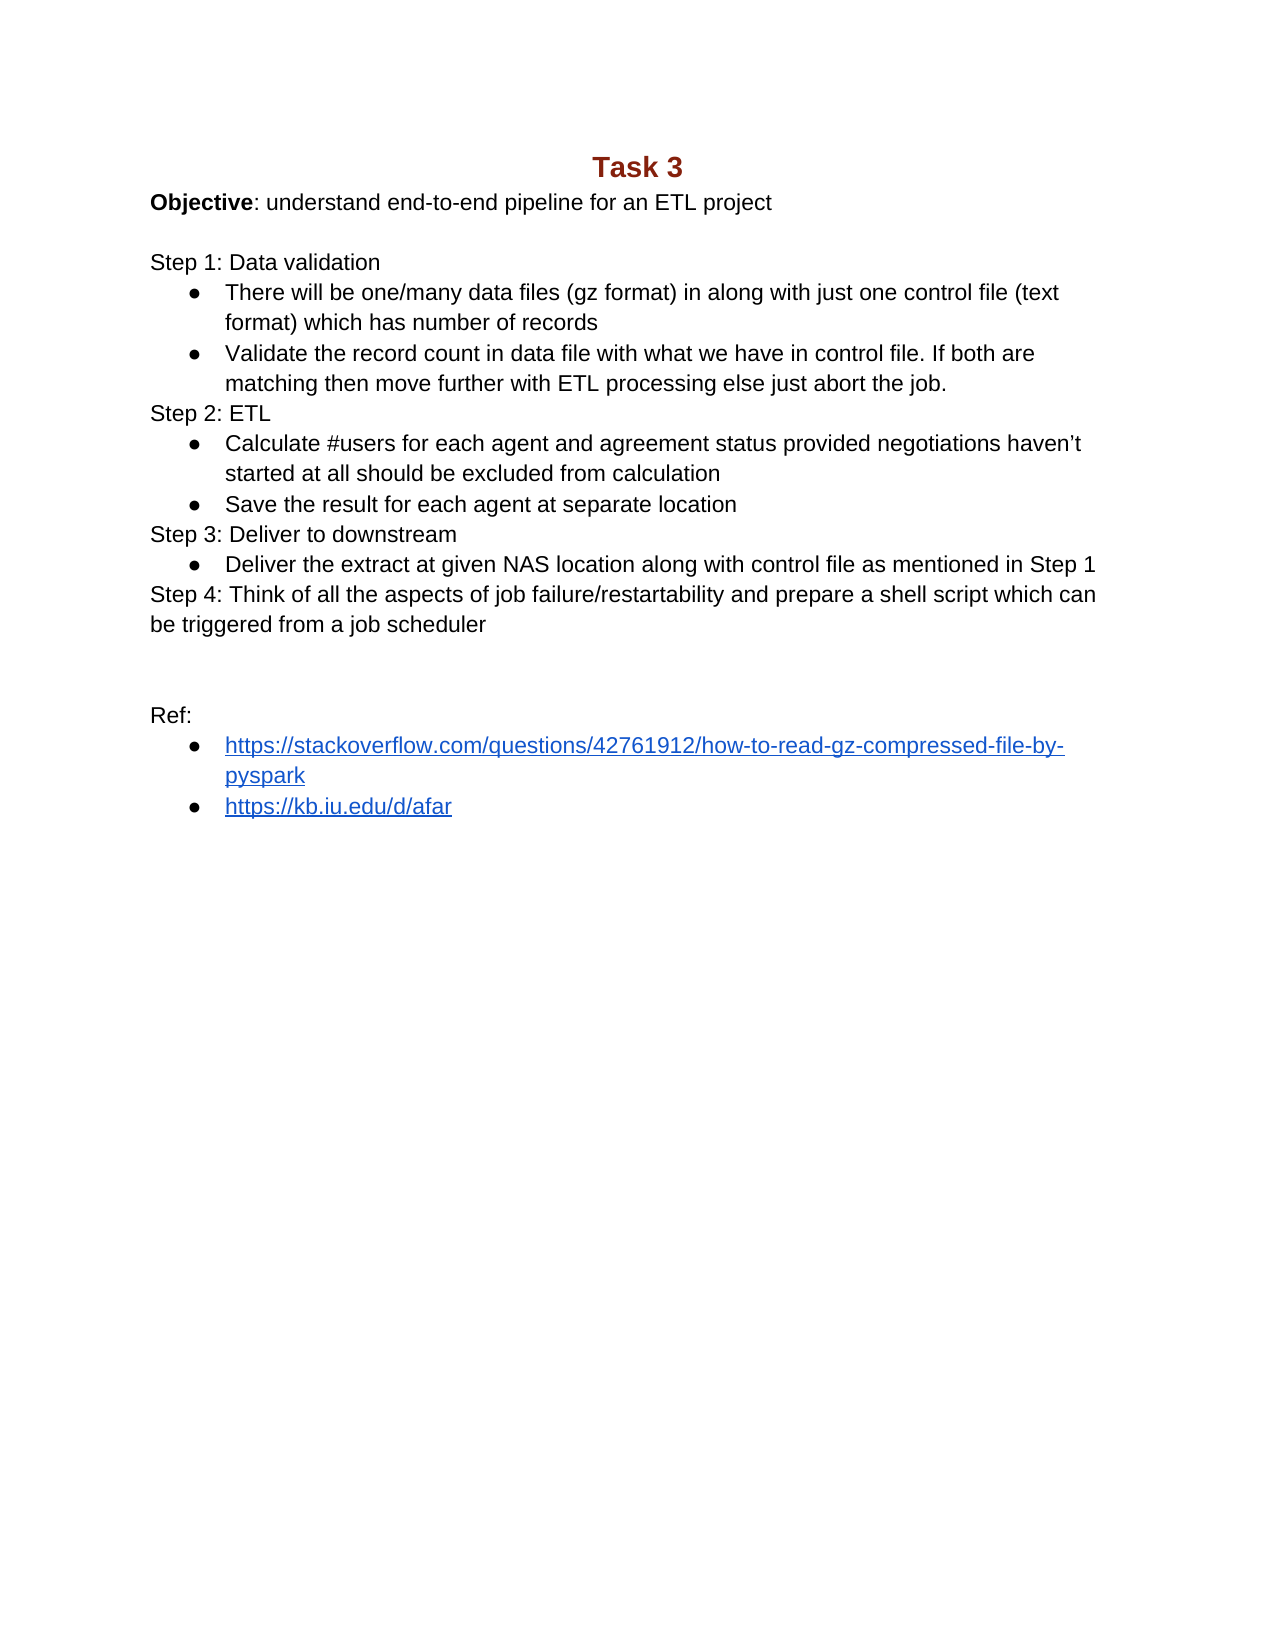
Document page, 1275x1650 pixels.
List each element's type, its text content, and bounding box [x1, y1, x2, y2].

list https://stackoverflow.com/questions/42761912/how-to-read-gz-compressed-file-by-pyspark [187, 732, 1125, 789]
list Calculate #users for each agent and agreement status provided negotiations haven’t started at all should be excluded from calculation [187, 430, 1125, 487]
list Save the result for each agent at separate location [187, 491, 1125, 517]
text Step 1: Data validation [150, 249, 1125, 275]
text Ref: [150, 702, 1125, 728]
text Step 4: Think of all the aspects of job failure/restartability and prepare a shell script which can be triggered from a job scheduler [150, 581, 1125, 638]
list Deliver the extract at given NAS location along with control file as mentioned in Step 1 [187, 551, 1125, 577]
list Validate the record count in data file with what we have in control file. If both are matching then move further with ETL processing else just abort the job. [187, 339, 1125, 396]
text Step 2: ETL [150, 400, 1125, 426]
list There will be one/many data files (gz format) in along with just one control file (text format) which has number of records [187, 279, 1125, 336]
text Objective: understand end-to-end pipeline for an ETL project [150, 188, 1125, 215]
list https://kb.iu.edu/d/afar [187, 793, 1125, 819]
text Step 3: Deliver to downstream [150, 521, 1125, 547]
text Task 3 [150, 150, 1125, 183]
